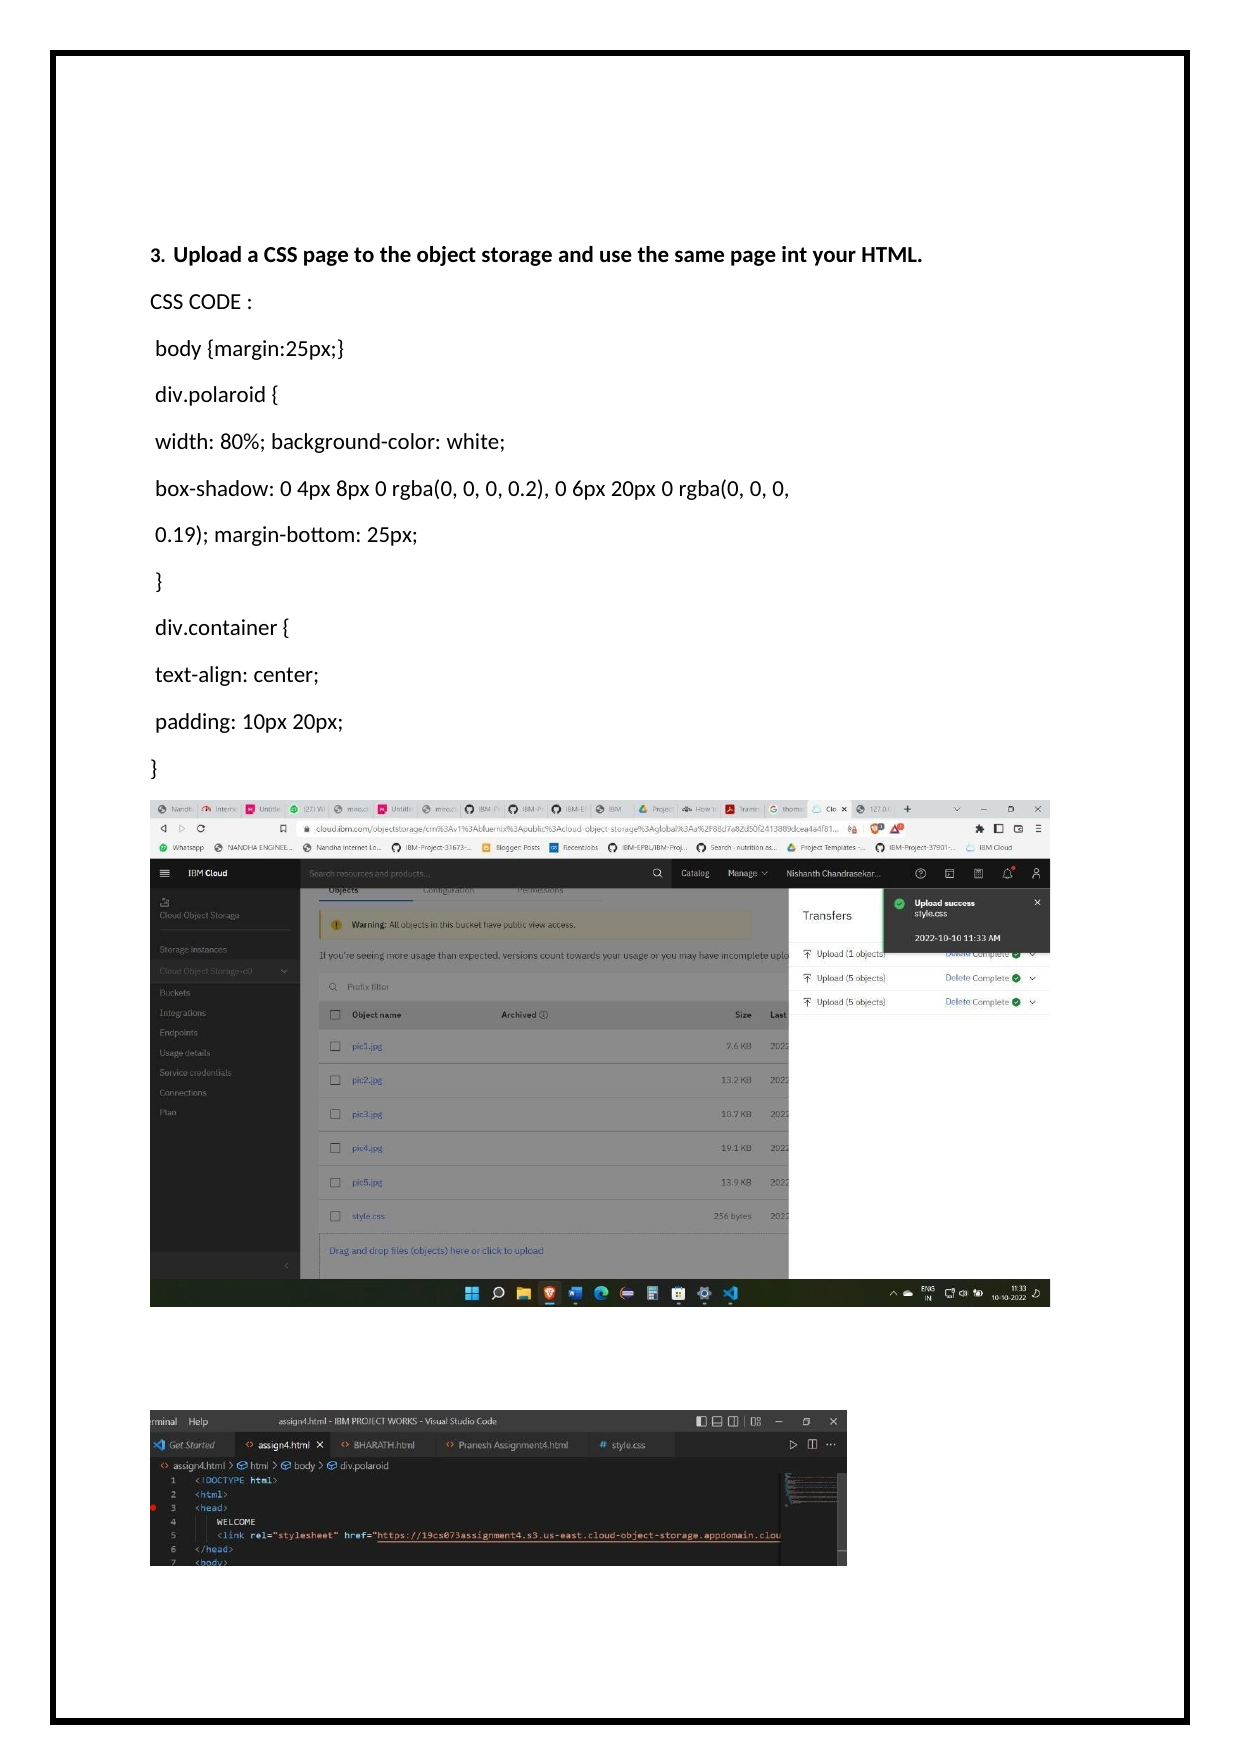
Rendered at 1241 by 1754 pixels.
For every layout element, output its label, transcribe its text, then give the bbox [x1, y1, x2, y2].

text body {margin:25px;} div.polaroid { [155, 334, 344, 408]
text } [155, 567, 1105, 595]
text CSS CODE : [150, 287, 1105, 315]
text div.container { text-align: center; [155, 613, 319, 688]
picture [150, 1410, 847, 1566]
text } [150, 754, 1105, 782]
picture [150, 800, 1050, 1307]
text padding: 10px 20px; [155, 707, 1105, 735]
text width: 80%; background-color: white; [155, 427, 1105, 455]
subtitle Upload a CSS page to the object storage and use the same page int your HTML. [150, 240, 1105, 268]
text box-shadow: 0 4px 8px 0 rgba(0, 0, 0, 0.2), 0 6px 20px 0 rgba(0, 0, 0, 0.19); margin-bottom: 25px; [155, 474, 846, 548]
